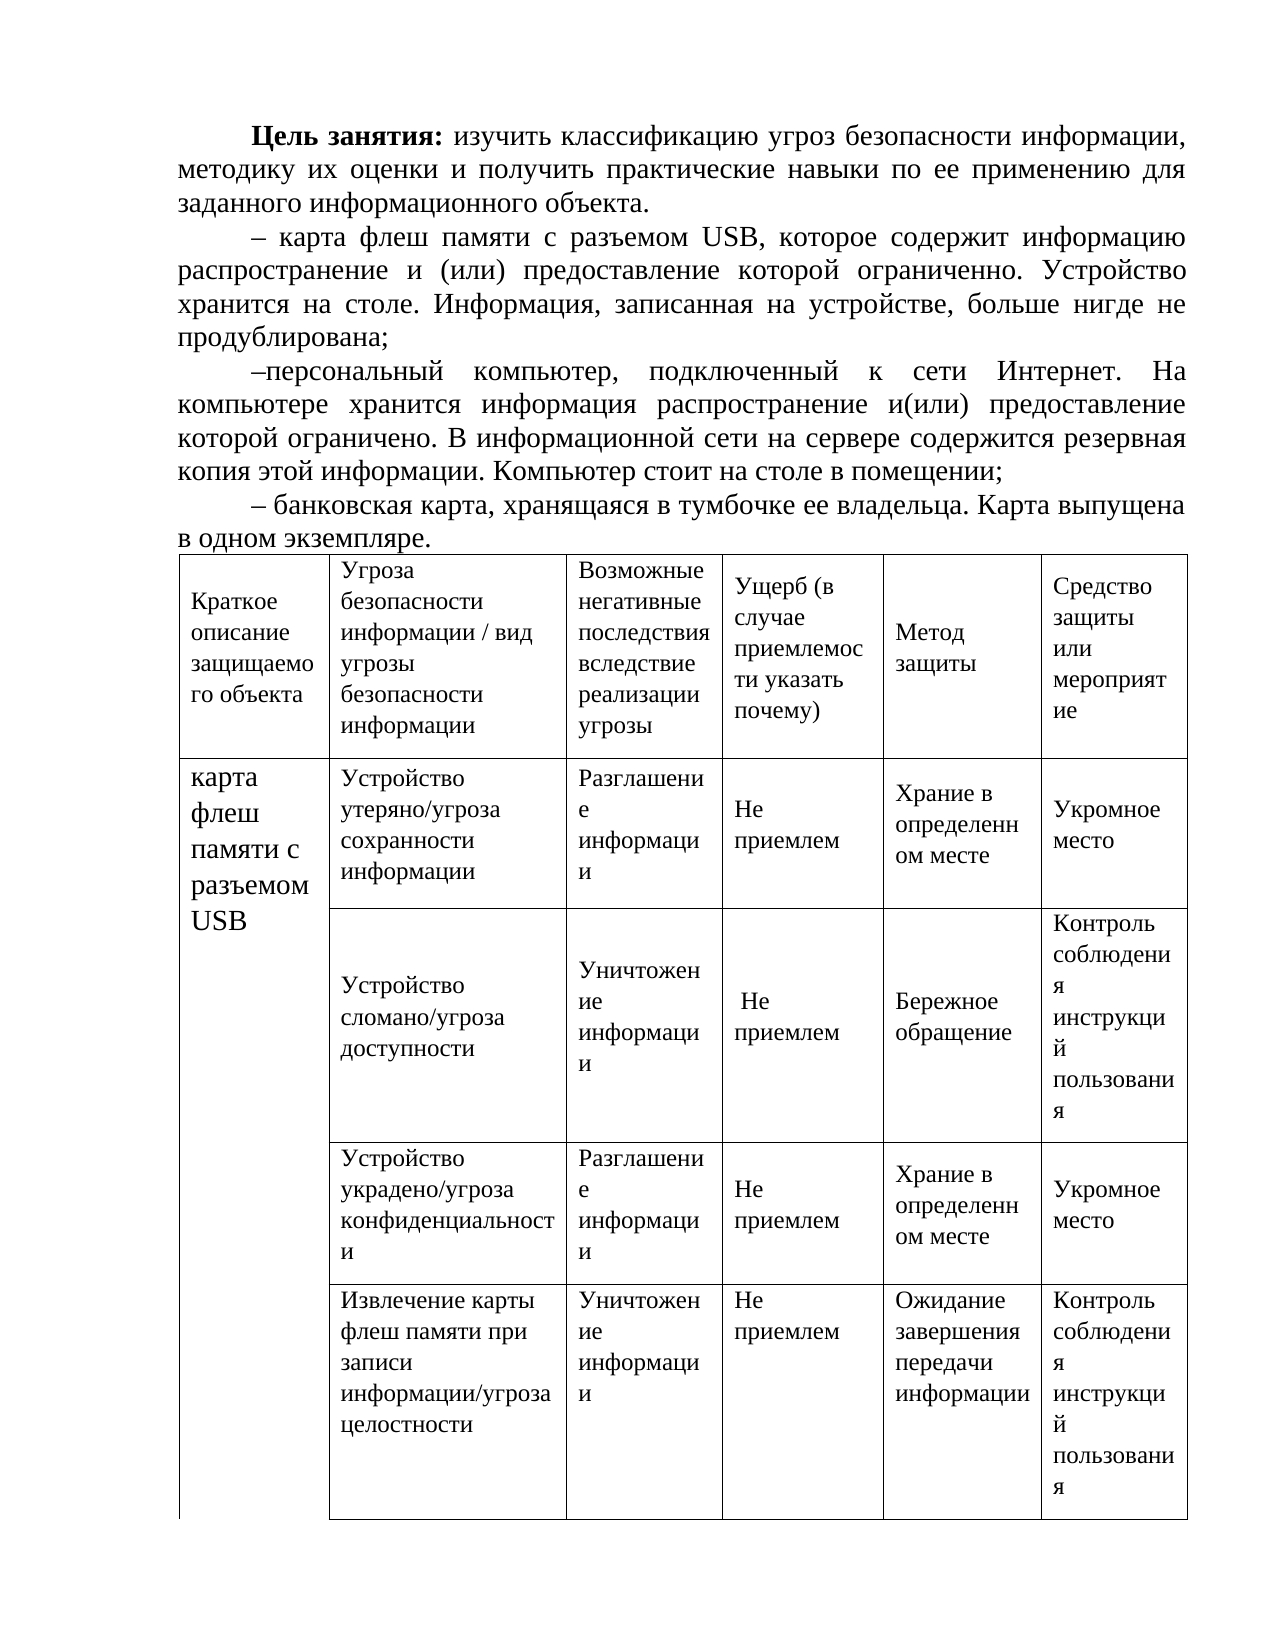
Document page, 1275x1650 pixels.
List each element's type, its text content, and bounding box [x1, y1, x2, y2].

table_header Средство защиты или мероприятие [1042, 555, 1187, 758]
table_cell Извлечение карты флеш памяти при записи информации/угроза целостности [330, 1285, 566, 1519]
table_cell Храние в определенном месте [884, 759, 1041, 907]
table_cell Ожидание завершения передачи информации [884, 1285, 1041, 1519]
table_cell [567, 1285, 722, 1519]
text – банковская карта, хранящаяся в тумбочке ее владельца. Карта выпущена в одном экземпляре. [177, 487, 1186, 554]
table_cell Контроль соблюдения инструкций пользования [1042, 909, 1187, 1142]
table_cell Разглашение информации [567, 759, 722, 907]
table_cell Не приемлем [723, 759, 883, 907]
text –персональный компьютер, подключенный к сети Интернет. На компьютере хранится информация распространение и(или) предоставление которой ограничено. В информационной сети на сервере содержится резервная копия этой информации. Компьютер стоит на столе в помещении; [177, 353, 1186, 487]
table_header Краткое описание защищаемого объекта [180, 555, 329, 758]
table_cell Укромное место [1042, 759, 1187, 907]
table_cell Бережное обращение [884, 909, 1041, 1142]
table_cell Храние в определенном месте [884, 1143, 1041, 1284]
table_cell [1042, 1285, 1187, 1519]
table_cell Устройство утеряно/угроза сохранности информации [330, 759, 566, 907]
table_cell Уничтожение информации [567, 909, 722, 1142]
table_cell Разглашение информации [567, 1143, 722, 1284]
table_header Возможные негативные последствия вследствие реализации угрозы [567, 555, 722, 758]
table_header Ущерб (в случае приемлемости указать почему) [723, 555, 883, 758]
table_header Метод защиты [884, 555, 1041, 758]
table_cell Устройство сломано/угроза доступности [330, 909, 566, 1142]
text – карта флеш памяти с разъемом USB, которое содержит информацию распространение и (или) предоставление которой ограниченно. Устройство хранится на столе. Информация, записанная на устройстве, больше нигде не продублирована; [177, 219, 1186, 353]
table_header Угроза безопасности информации / вид угрозы безопасности информации [330, 555, 566, 758]
table_cell Не приемлем [723, 1285, 883, 1519]
table_cell карта флеш памяти с разъемом USB [180, 759, 329, 1519]
table_cell Не приемлем [723, 1143, 883, 1284]
table_cell Устройство украдено/угроза конфиденциальности [330, 1143, 566, 1284]
table_cell Укромное место [1042, 1143, 1187, 1284]
table_cell Не приемлем [723, 909, 883, 1142]
text Цель занятия: изучить классификацию угроз безопасности информации, методику их оценки и получить практические навыки по ее применению для заданного информационного объекта. [177, 118, 1186, 219]
